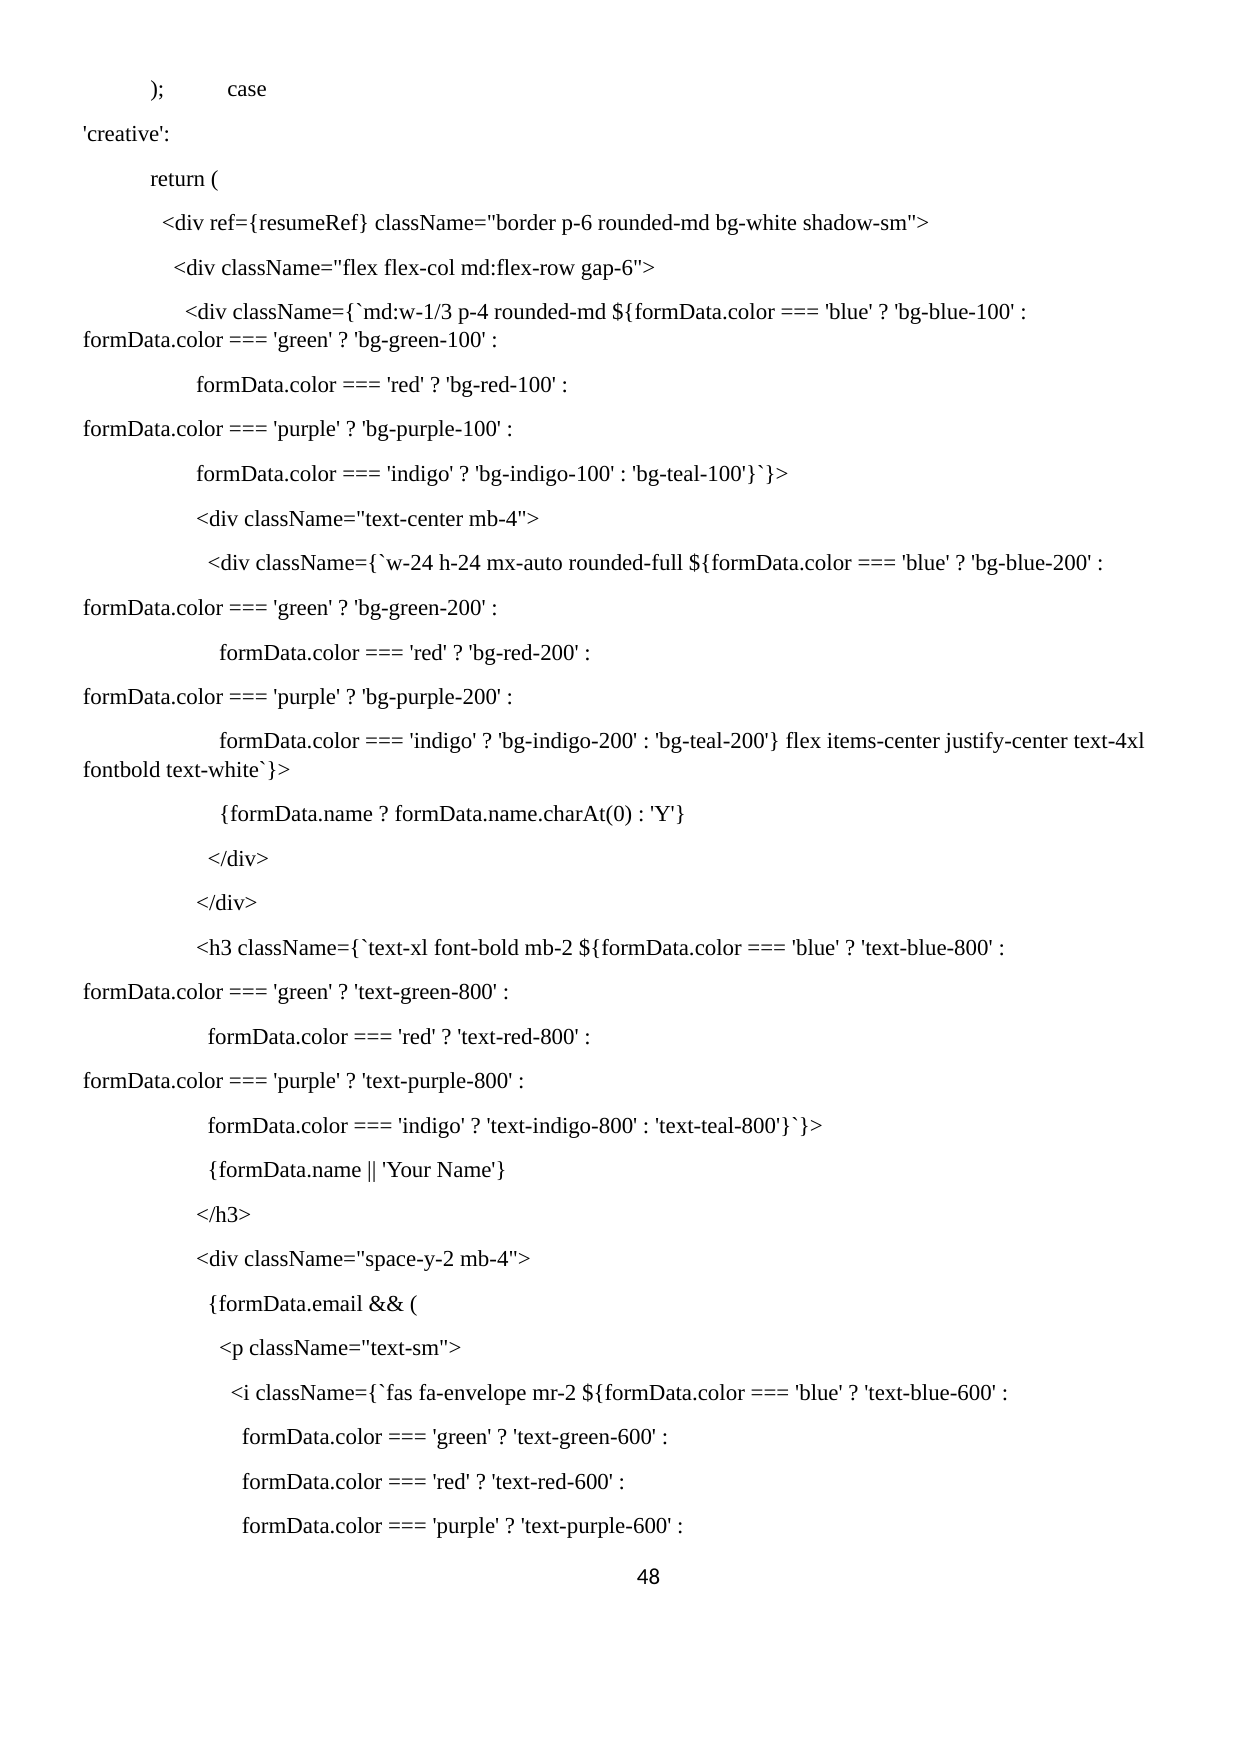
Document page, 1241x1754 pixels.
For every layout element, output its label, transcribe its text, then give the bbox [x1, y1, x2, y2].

text formData.color === 'green' ? 'text-green-600' : [82, 1423, 1205, 1450]
text return ( [82, 164, 1205, 191]
text {formData.name ? formData.name.charAt(0) : 'Y'} [82, 800, 1205, 826]
text formData.color === 'indigo' ? 'bg-indigo-200' : 'bg-teal-200'} flex items-center justify-center text-4xl fontbold text-white`}> [82, 727, 1205, 782]
text formData.color === 'red' ? 'bg-red-100' : formData.color === 'purple' ? 'bg-purple-100' : [82, 371, 716, 442]
text </div> [82, 844, 1205, 871]
text <h3 className={`text-xl font-bold mb-2 ${formData.color === 'blue' ? 'text-blue-800' : formData.color === 'green' ? 'text-green-800' : [82, 933, 1159, 1005]
text <div className={`md:w-1/3 p-4 rounded-md ${formData.color === 'blue' ? 'bg-blue-100' : formData.color === 'green' ? 'bg-green-100' : [82, 298, 1205, 352]
text <p className="text-sm"> [82, 1334, 1205, 1361]
text formData.color === 'red' ? 'text-red-800' : formData.color === 'purple' ? 'text-purple-800' : [82, 1023, 738, 1094]
text {formData.email && ( [82, 1290, 1205, 1316]
text formData.color === 'indigo' ? 'text-indigo-800' : 'text-teal-800'}`}> [82, 1112, 1205, 1138]
text {formData.name || 'Your Name'} [82, 1156, 1205, 1183]
text <div className="flex flex-col md:flex-row gap-6"> [82, 253, 1205, 280]
text <div className="space-y-2 mb-4"> [82, 1245, 1205, 1272]
text formData.color === 'purple' ? 'text-purple-600' : [82, 1512, 1205, 1539]
text formData.color === 'indigo' ? 'bg-indigo-100' : 'bg-teal-100'}`}> [82, 460, 1205, 487]
text formData.color === 'red' ? 'bg-red-200' : formData.color === 'purple' ? 'bg-purple-200' : [82, 639, 739, 709]
text <div ref={resumeRef} className="border p-6 rounded-md bg-white shadow-sm"> [82, 209, 1205, 235]
text formData.color === 'red' ? 'text-red-600' : [82, 1468, 1205, 1494]
text ); case 'creative': [82, 75, 272, 146]
text </h3> [82, 1201, 1205, 1227]
text <i className={`fas fa-envelope mr-2 ${formData.color === 'blue' ? 'text-blue-600' : [82, 1379, 1205, 1405]
text <div className={`w-24 h-24 mx-auto rounded-full ${formData.color === 'blue' ? 'bg-blue-200' : formData.color === 'green' ? 'bg-green-200' : [82, 549, 1205, 620]
text </div> [82, 889, 1205, 915]
text <div className="text-center mb-4"> [82, 505, 1205, 531]
